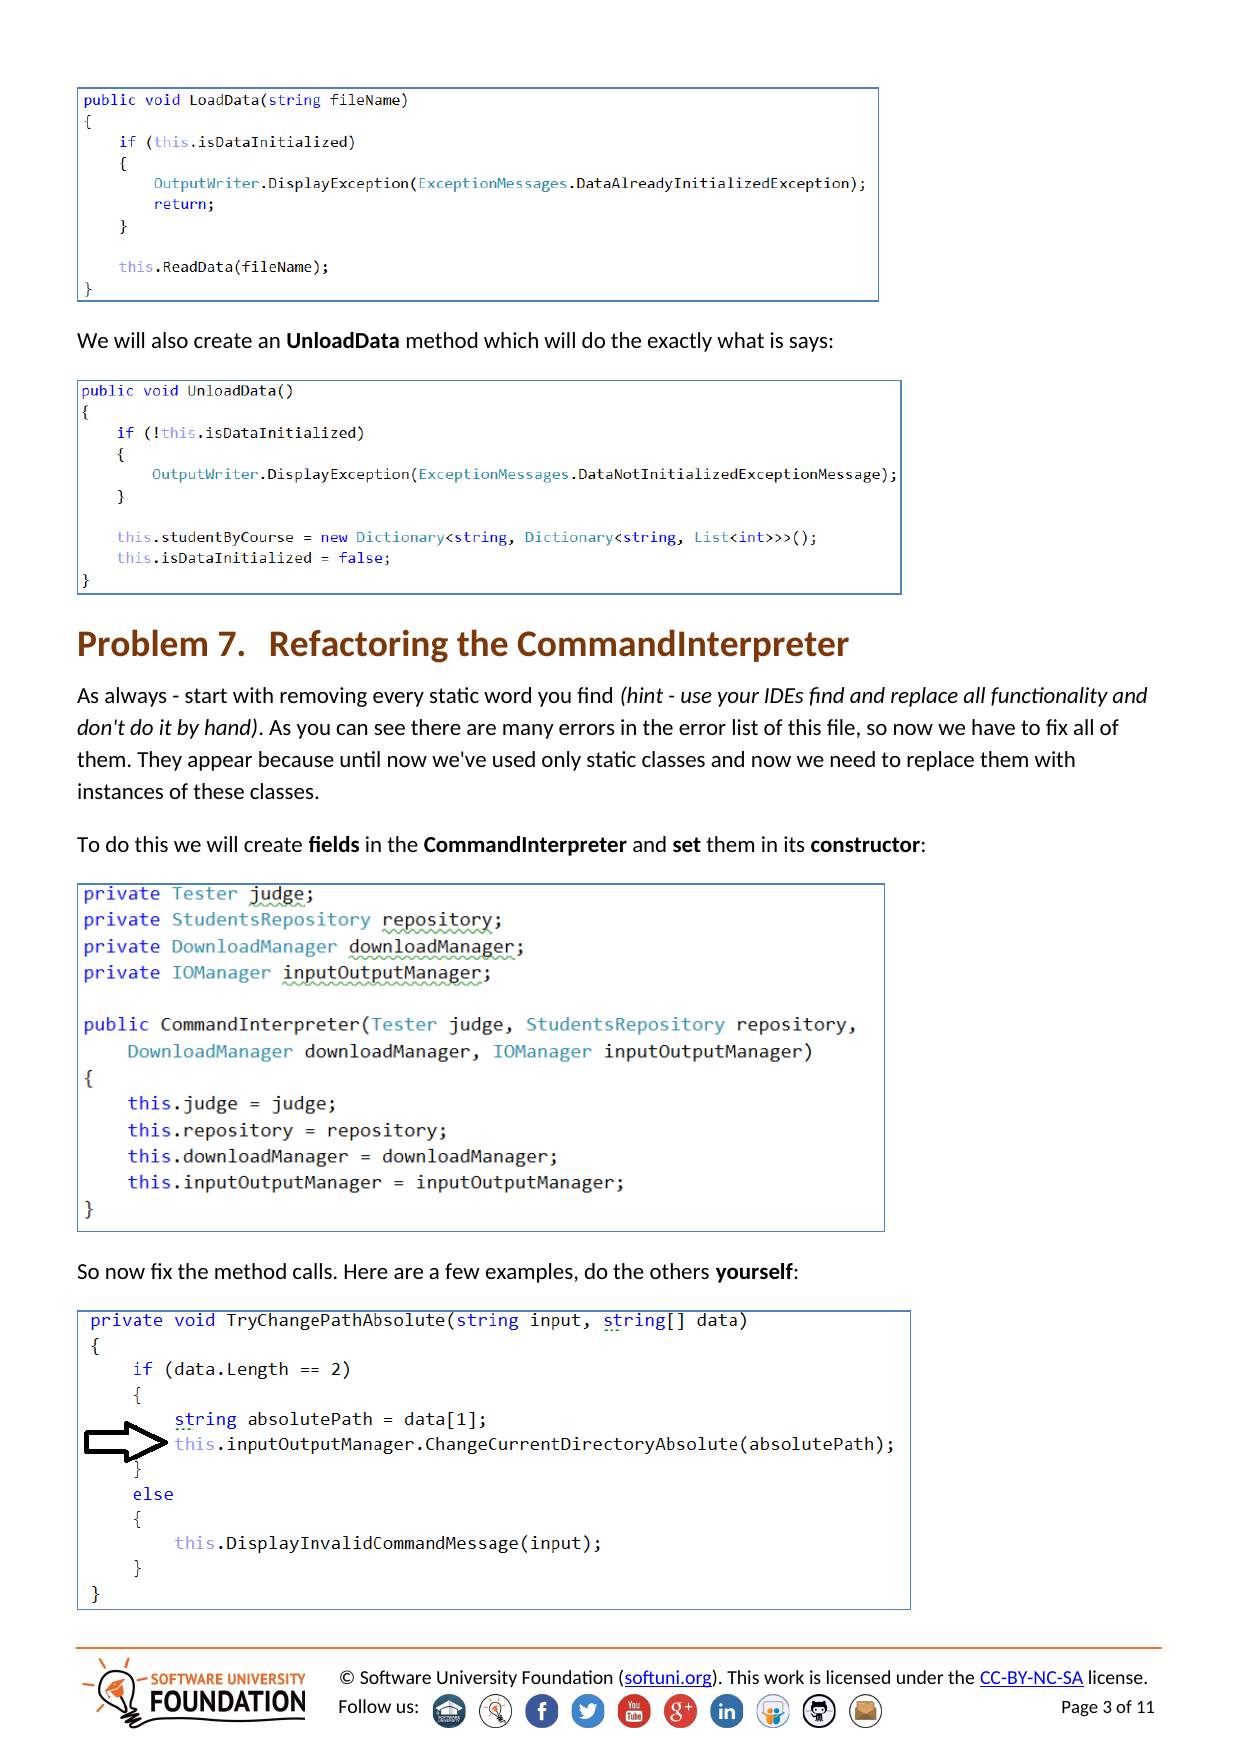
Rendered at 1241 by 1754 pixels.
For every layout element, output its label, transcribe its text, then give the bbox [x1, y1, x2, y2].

picture [525, 1694, 559, 1728]
picture [78, 1312, 910, 1609]
picture [479, 1694, 512, 1728]
picture [78, 885, 884, 1231]
picture [617, 1694, 651, 1728]
text As always - start with removing every static word you find (hint - use your IDEs find and replace all functionality and don't do it by hand). As you can see there are many errors in the error list of this file, so now we have to fix all of them. They appear because until now we've used only static classes and now we need to replace them with instances of these classes. [77, 681, 1163, 805]
picture [802, 1694, 836, 1728]
picture [81, 1656, 305, 1729]
text We will also create an UnloadData method which will do the exactly what is says: [77, 327, 1163, 355]
text So now fix the method calls. Here are a few examples, do the others yourself: [77, 1257, 1163, 1285]
subtitle Refactoring the CommandInterpreter [77, 620, 1163, 666]
picture [432, 1694, 466, 1728]
picture [849, 1694, 882, 1728]
picture [571, 1694, 605, 1728]
picture [756, 1694, 790, 1728]
picture [78, 89, 878, 300]
picture [710, 1694, 744, 1728]
picture [664, 1694, 697, 1728]
text To do this we will create fields in the CommandInterpreter and set them in its constructor: [77, 830, 1163, 858]
picture [78, 381, 900, 593]
